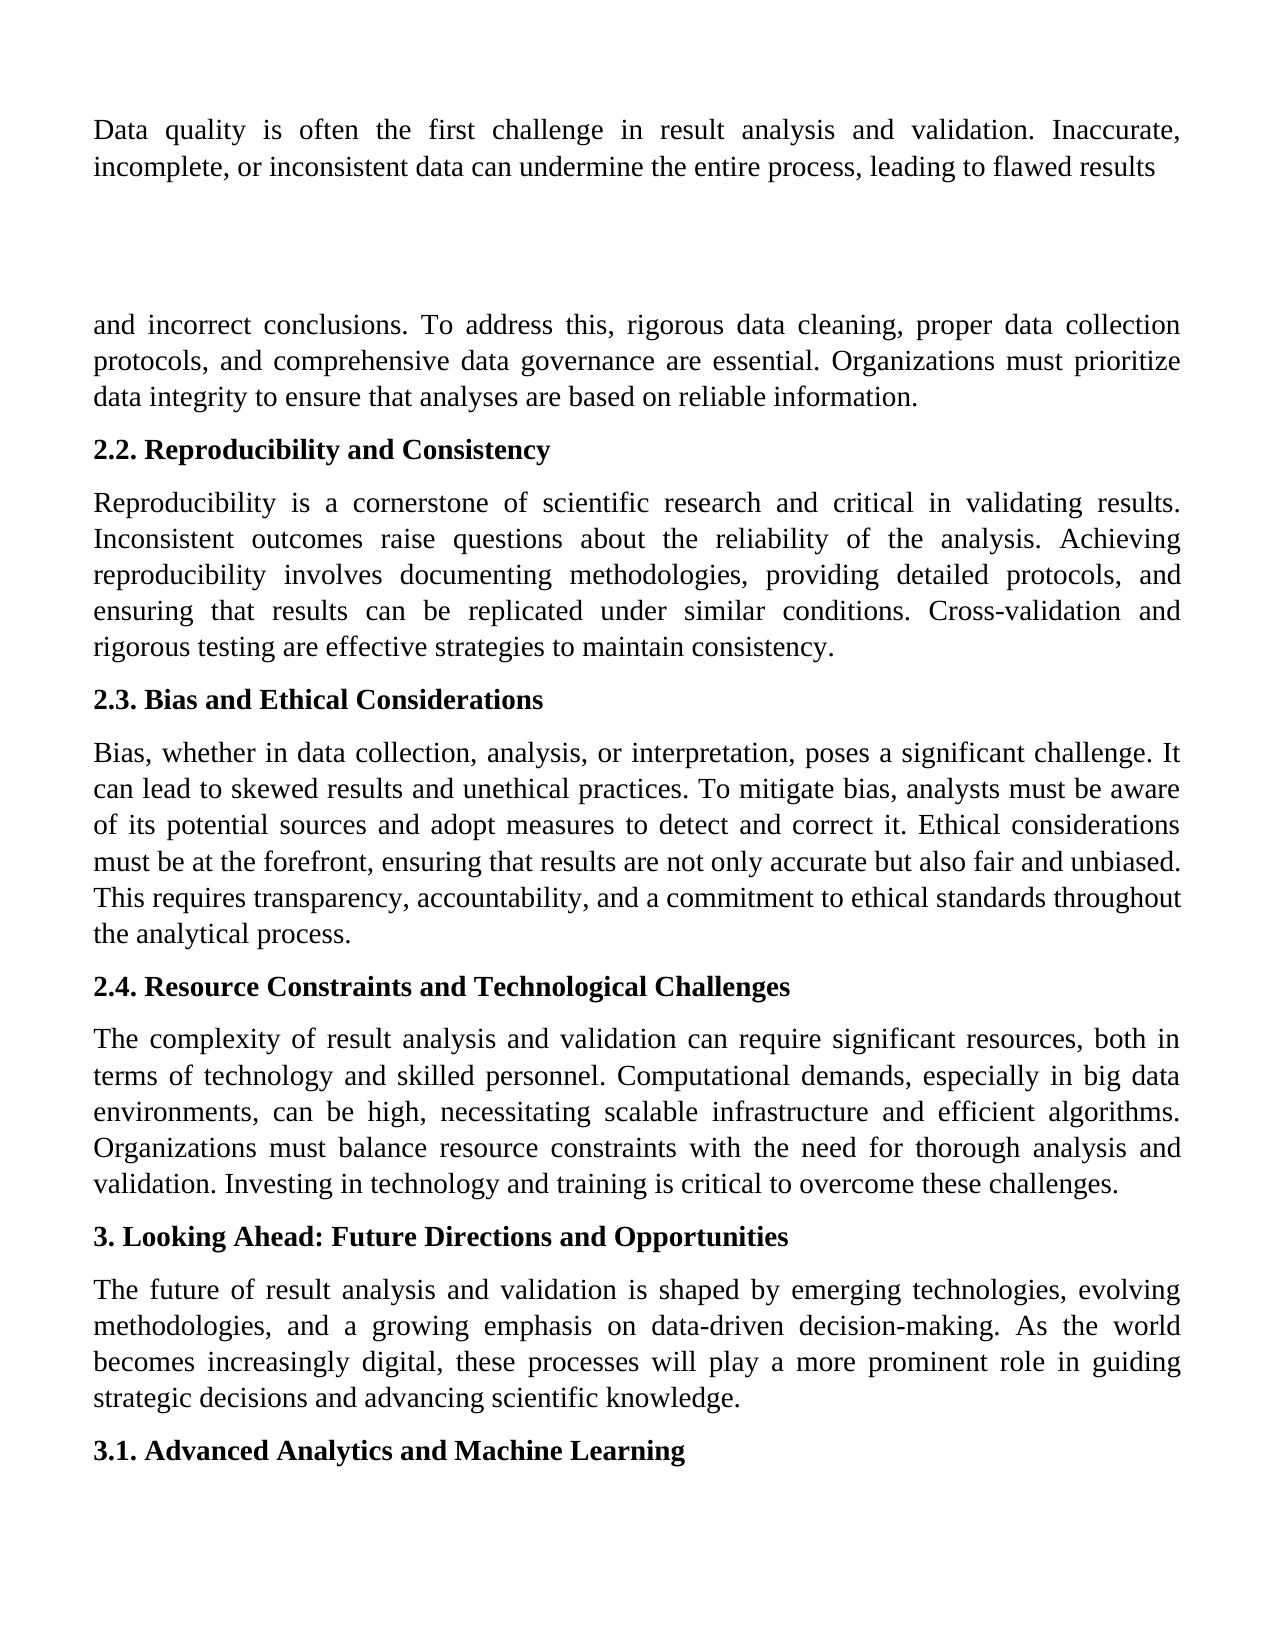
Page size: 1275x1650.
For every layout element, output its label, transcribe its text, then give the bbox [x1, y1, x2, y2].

text 2.4. Resource Constraints and Technological Challenges [93, 969, 1182, 1002]
text Data quality is often the first challenge in result analysis and validation. Inaccurate, incomplete, or inconsistent data can undermine the entire process, leading to flawed results [93, 112, 1182, 182]
text The complexity of result analysis and validation can require significant resources, both in terms of technology and skilled personnel. Computational demands, especially in big data environments, can be high, necessitating scalable infrastructure and efficient algorithms. Organizations must balance resource constraints with the need for thorough analysis and validation. Investing in technology and training is critical to overcome these challenges. [93, 1022, 1182, 1200]
text 2.2. Reproducibility and Consistency [93, 432, 1182, 466]
text Reproducibility is a cornerstone of scientific research and critical in validating results. Inconsistent outcomes raise questions about the reliability of the analysis. Achieving reproducibility involves documenting methodologies, providing detailed protocols, and ensuring that results can be replicated under similar conditions. Cross-validation and rigorous testing are effective strategies to maintain consistency. [93, 485, 1182, 663]
text The future of result analysis and validation is shaped by emerging technologies, evolving methodologies, and a growing emphasis on data-driven decision-making. As the world becomes increasingly digital, these processes will play a more prominent role in guiding strategic decisions and advancing scientific knowledge. [93, 1272, 1182, 1414]
text 3.1. Advanced Analytics and Machine Learning [93, 1433, 1182, 1467]
text 2.3. Bias and Ethical Considerations [93, 682, 1182, 716]
text 3. Looking Ahead: Future Directions and Opportunities [93, 1219, 1182, 1252]
text and incorrect conclusions. To address this, rigorous data cleaning, proper data collection protocols, and comprehensive data governance are essential. Organizations must prioritize data integrity to ensure that analyses are based on reliable information. [93, 307, 1182, 413]
text Bias, whether in data collection, analysis, or interpretation, poses a significant challenge. It can lead to skewed results and unethical practices. To mitigate bias, analysts must be aware of its potential sources and adopt measures to detect and correct it. Ethical considerations must be at the forefront, ensuring that results are not only accurate but also fair and unbiased. This requires transparency, accountability, and a commitment to ethical standards throughout the analytical process. [93, 735, 1182, 949]
